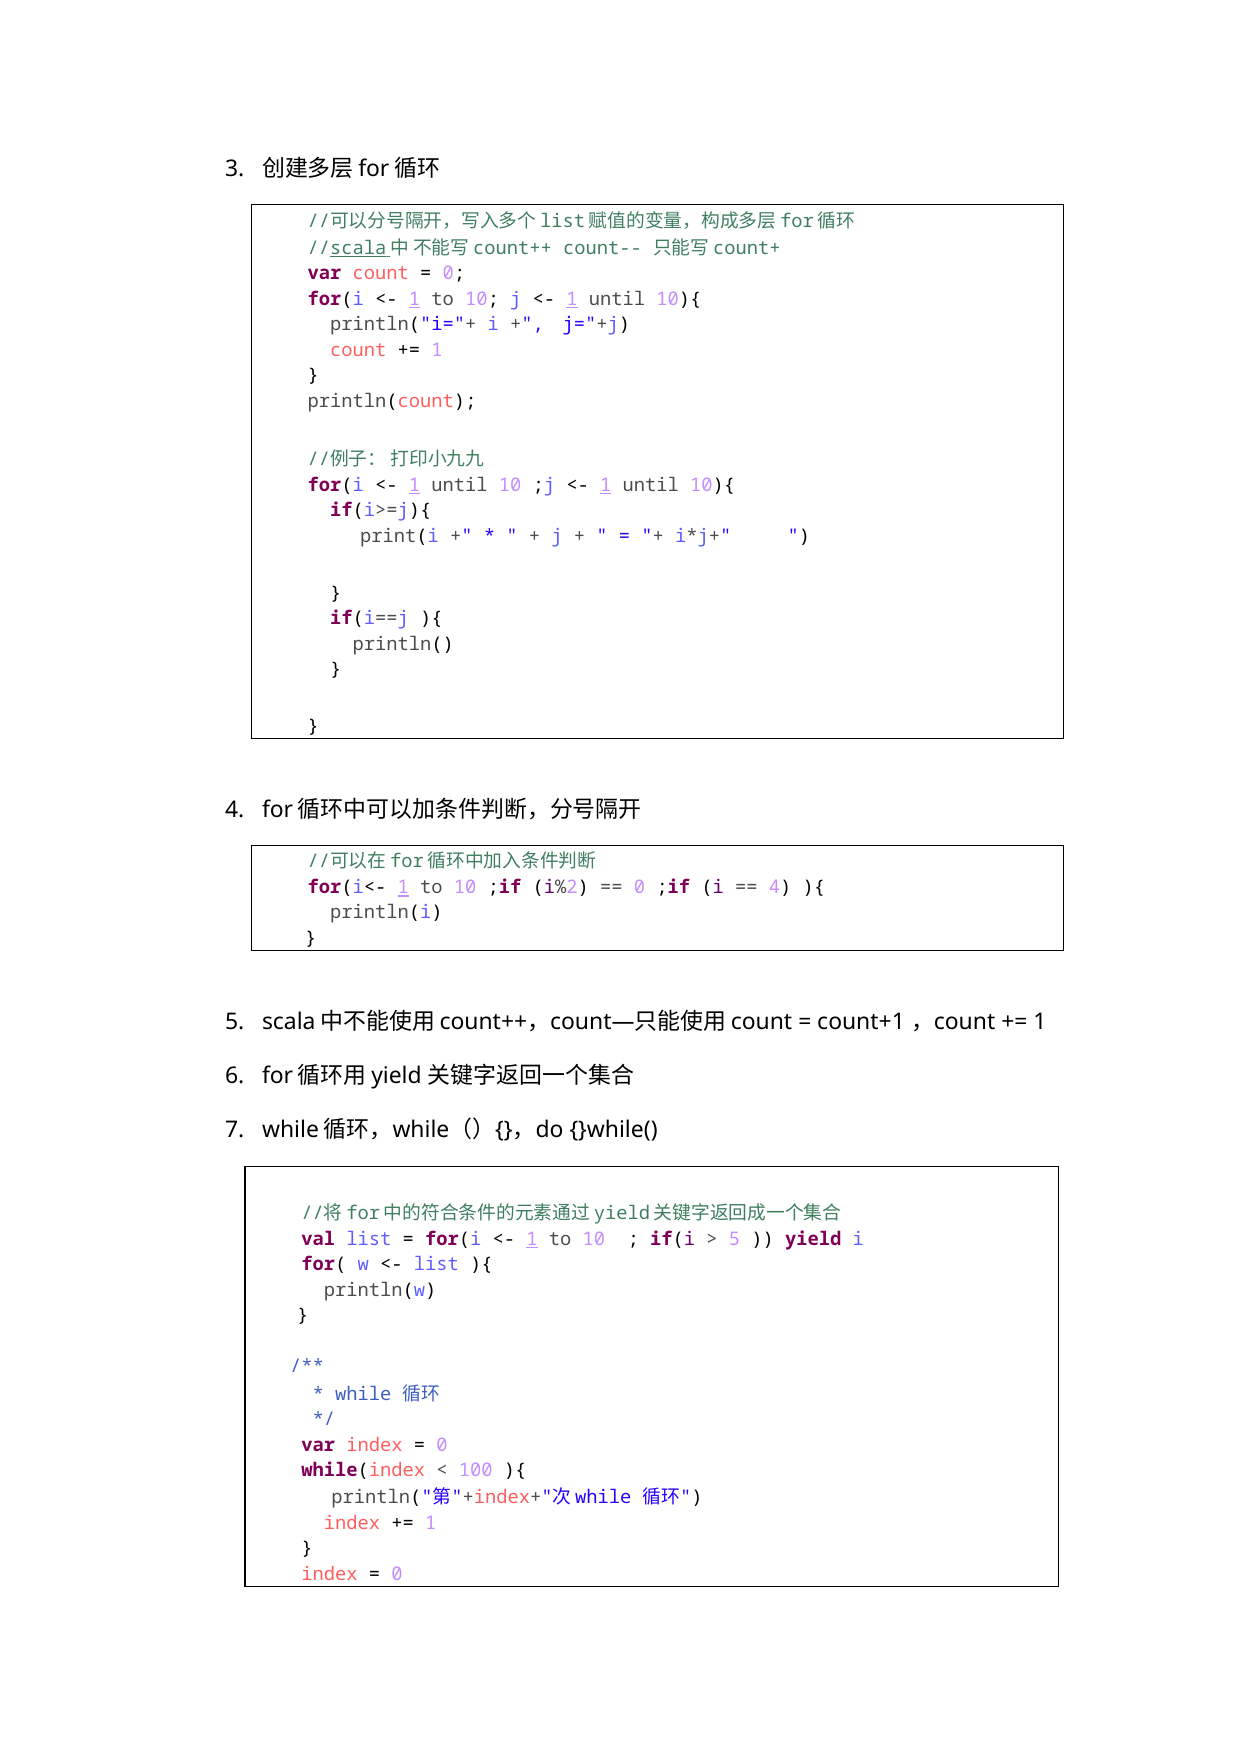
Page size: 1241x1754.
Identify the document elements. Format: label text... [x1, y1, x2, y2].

table_header //可以在for循环中加入条件判断 for(i<- 1 to 10 ;if (i%2) == 0 ;if (i == 4) ){ println(i) } [252, 846, 1063, 950]
list 创建多层for循环 [225, 150, 1053, 183]
table_header //可以分号隔开，写入多个list赋值的变量，构成多层for循环 //scala中 不能写count++ count-- 只能写count+ var count = 0; for(i <- 1 to 10; j <- 1 until 10){ println("i="+ i +", j="+j) count += 1 } println(count); //例子： 打印小九九 for(i <- 1 until 10 ;j <- 1 until 10){ if(i>=j){ print(i +" * " + j + " = "+ i*j+" ") } if(i==j ){ println() } } [252, 205, 1063, 738]
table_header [246, 1167, 1058, 1586]
list for循环用yield 关键字返回一个集合 [225, 1057, 1053, 1091]
list for循环中可以加条件判断，分号隔开 [225, 791, 1053, 824]
list while循环，while（）{}，do {}while() [225, 1111, 1053, 1145]
list scala中不能使用count++，count—只能使用count = count+1 ，count += 1 [225, 1003, 1053, 1036]
